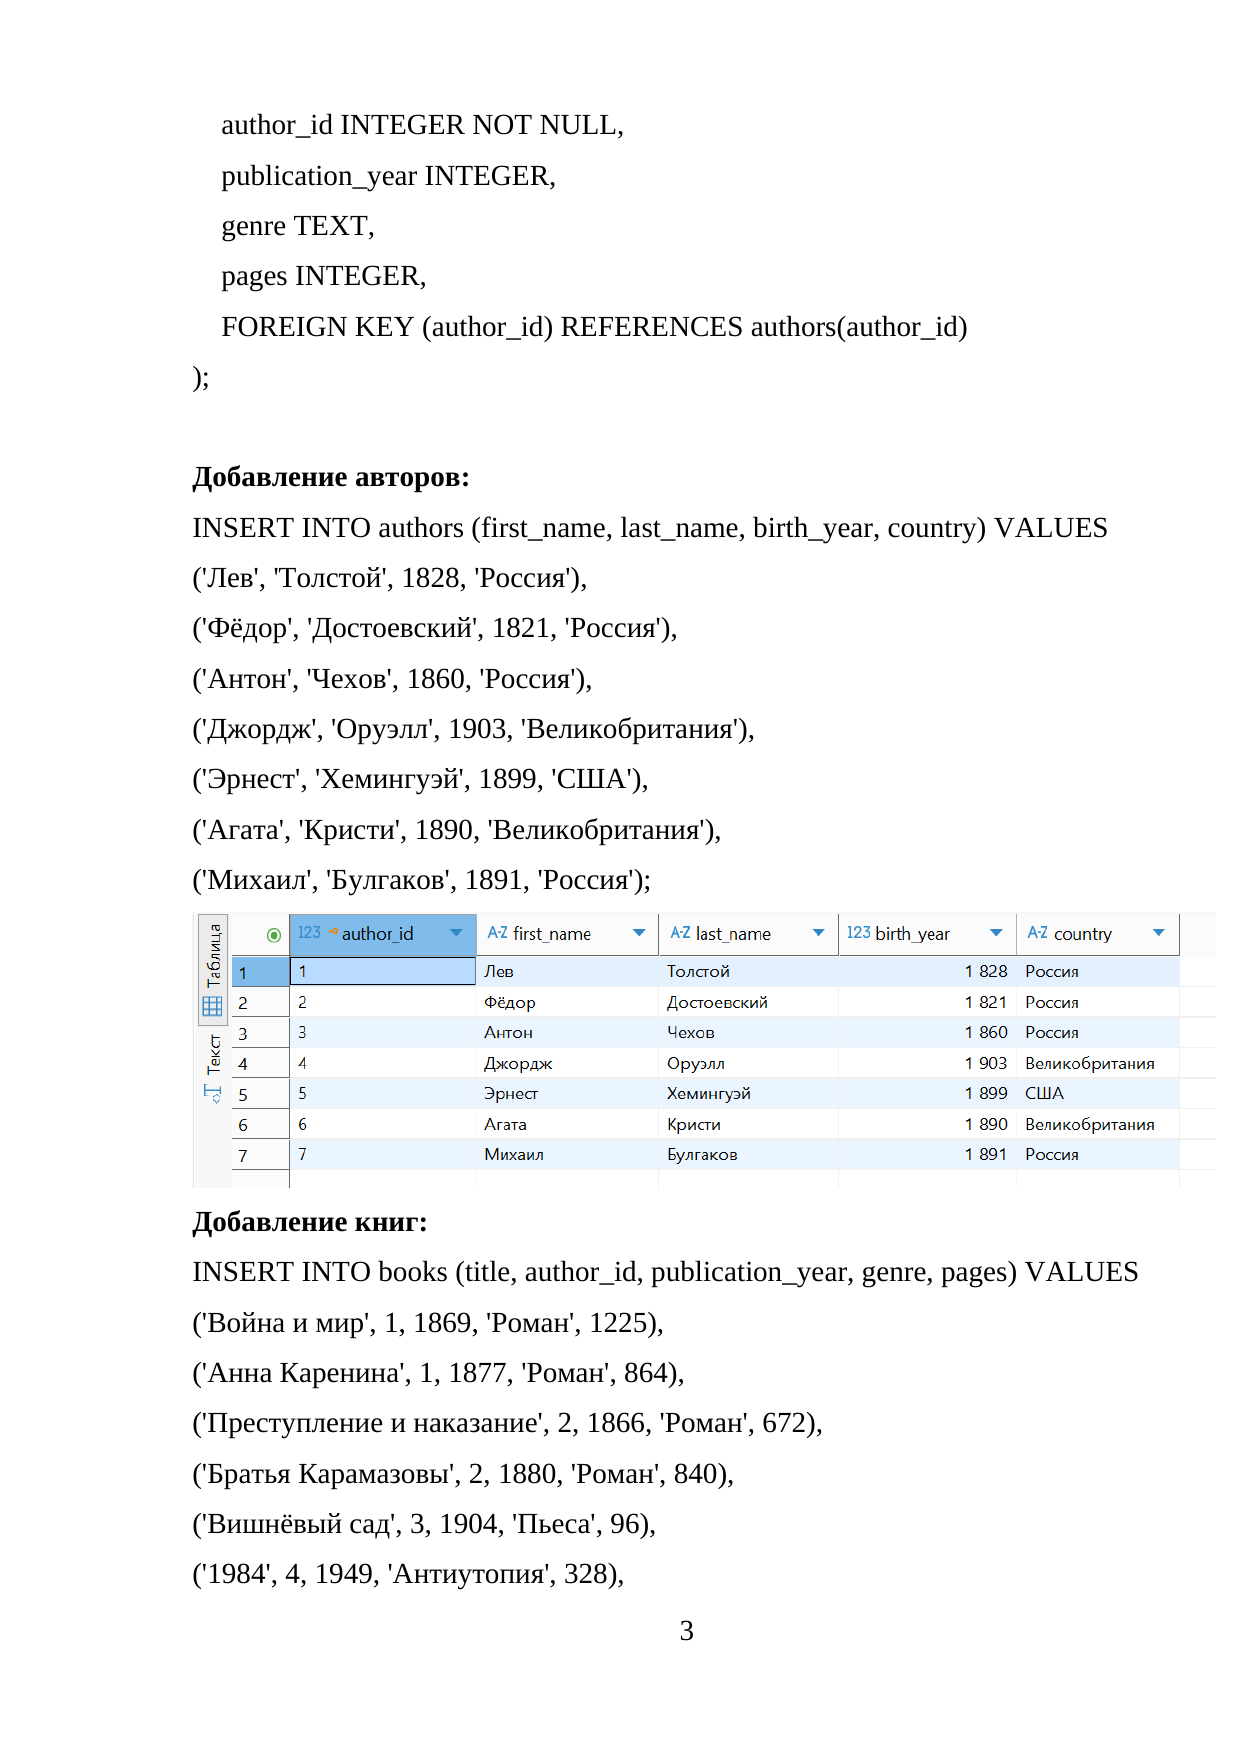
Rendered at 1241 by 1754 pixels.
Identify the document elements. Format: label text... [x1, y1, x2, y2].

text ('Фёдор', 'Достоевский', 1821, 'Россия'), [118, 611, 1181, 644]
text ('Антон', 'Чехов', 1860, 'Россия'), [118, 661, 1181, 694]
picture [192, 912, 1216, 1188]
text ('Анна Каренина', 1, 1877, 'Роман', 864), [118, 1355, 1181, 1389]
text genre TEXT, [118, 208, 1181, 242]
text author_id INTEGER NOT NULL, [118, 107, 1181, 141]
text INSERT INTO authors (first_name, last_name, birth_year, country) VALUES [118, 510, 1181, 543]
text ('Михаил', 'Булгаков', 1891, 'Россия'); [118, 862, 1181, 896]
text pages INTEGER, [118, 258, 1181, 292]
text publication_year INTEGER, [118, 158, 1181, 191]
text ); [118, 359, 1181, 392]
text ('Война и мир', 1, 1869, 'Роман', 1225), [118, 1305, 1181, 1338]
text ('Агата', 'Кристи', 1890, 'Великобритания'), [118, 812, 1181, 845]
text Добавление авторов: [118, 459, 1181, 493]
text INSERT INTO books (title, author_id, publication_year, genre, pages) VALUES [118, 1254, 1181, 1288]
text ('Джордж', 'Оруэлл', 1903, 'Великобритания'), [118, 711, 1181, 745]
text ('Лев', 'Толстой', 1828, 'Россия'), [118, 560, 1181, 594]
text FOREIGN KEY (author_id) REFERENCES authors(author_id) [118, 309, 1181, 342]
text Добавление книг: [118, 1204, 1181, 1238]
text ('1984', 4, 1949, 'Антиутопия', 328), [118, 1556, 1181, 1590]
text ('Преступление и наказание', 2, 1866, 'Роман', 672), [118, 1405, 1181, 1439]
text ('Братья Карамазовы', 2, 1880, 'Роман', 840), [118, 1456, 1181, 1489]
text ('Эрнест', 'Хемингуэй', 1899, 'США'), [118, 761, 1181, 795]
text ('Вишнёвый сад', 3, 1904, 'Пьеса', 96), [118, 1506, 1181, 1539]
